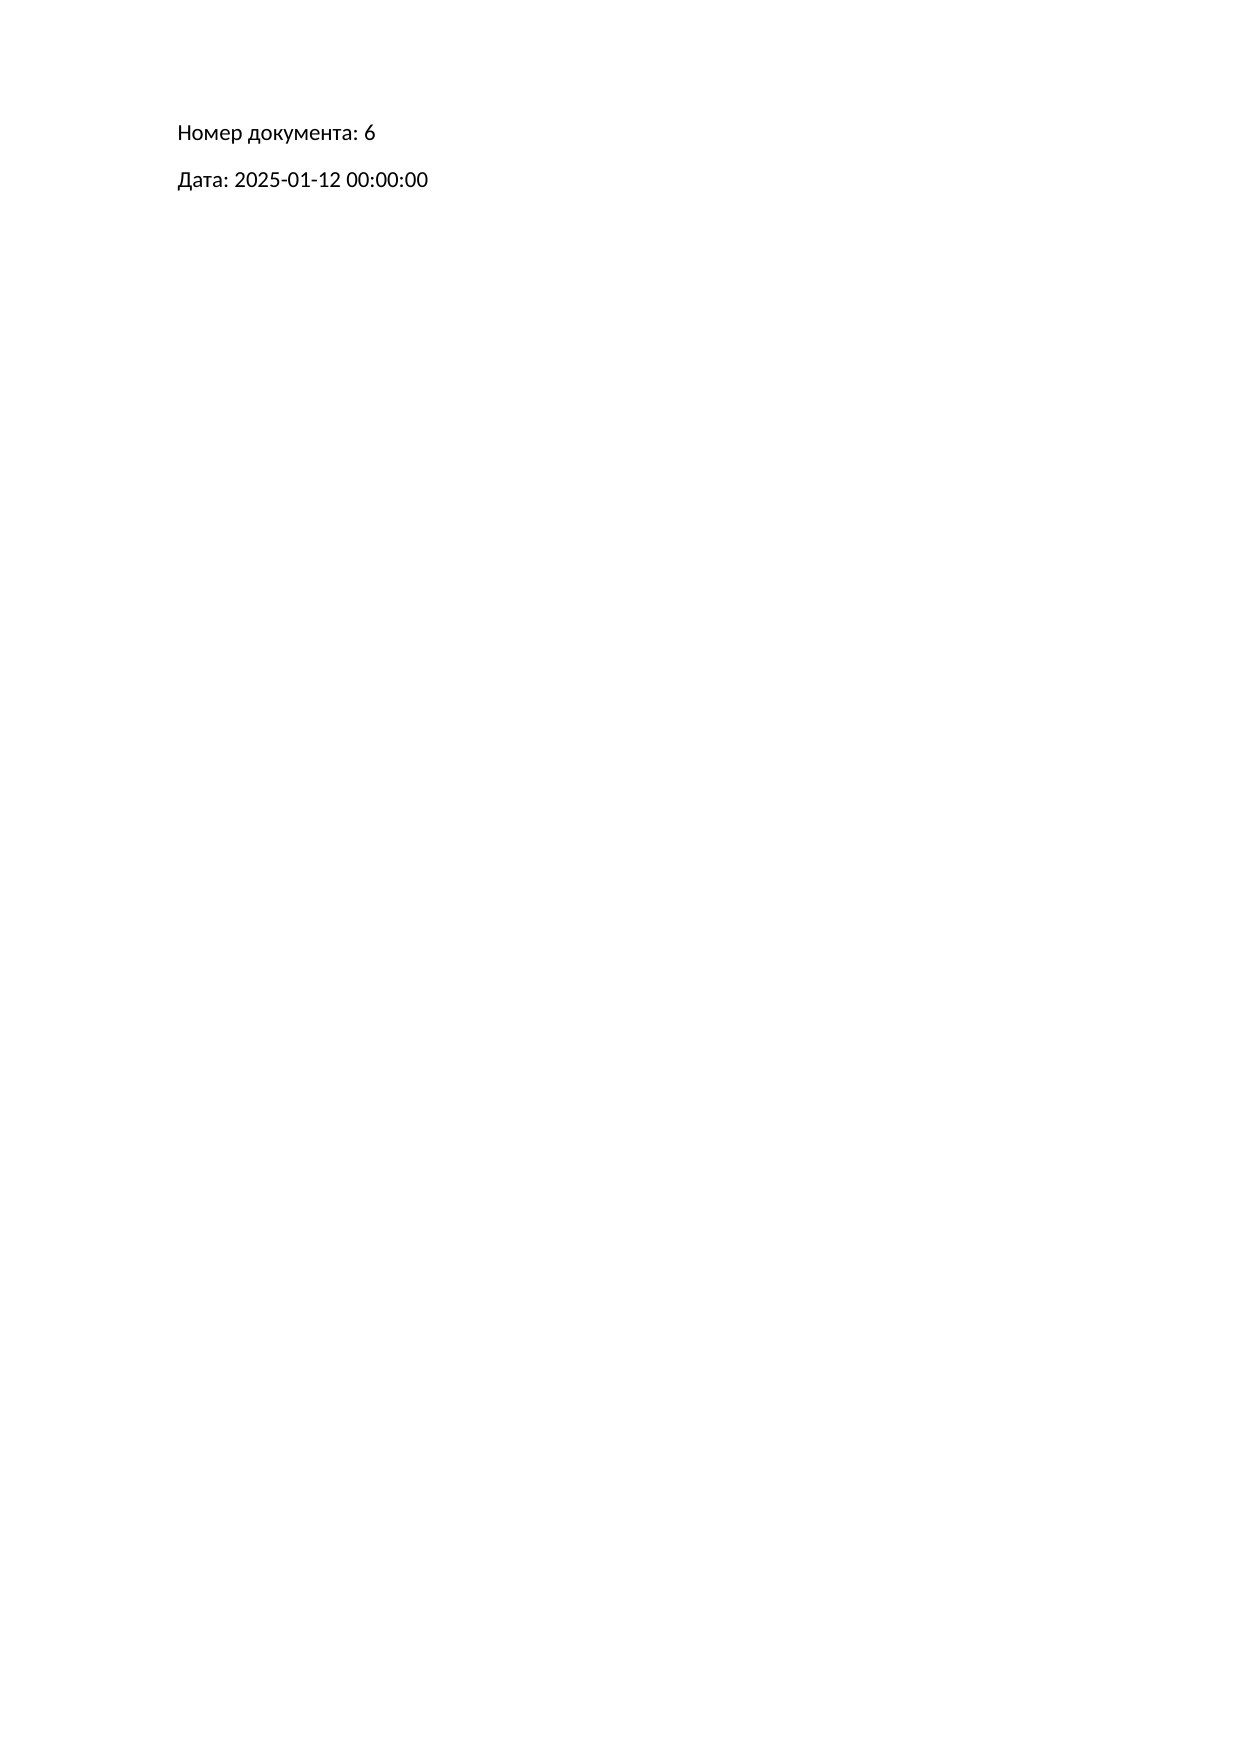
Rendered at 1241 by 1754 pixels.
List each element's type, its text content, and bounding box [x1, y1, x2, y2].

text Номер документа: 6 [177, 118, 1152, 146]
text Дата: 2025-01-12 00:00:00 [177, 165, 1152, 193]
